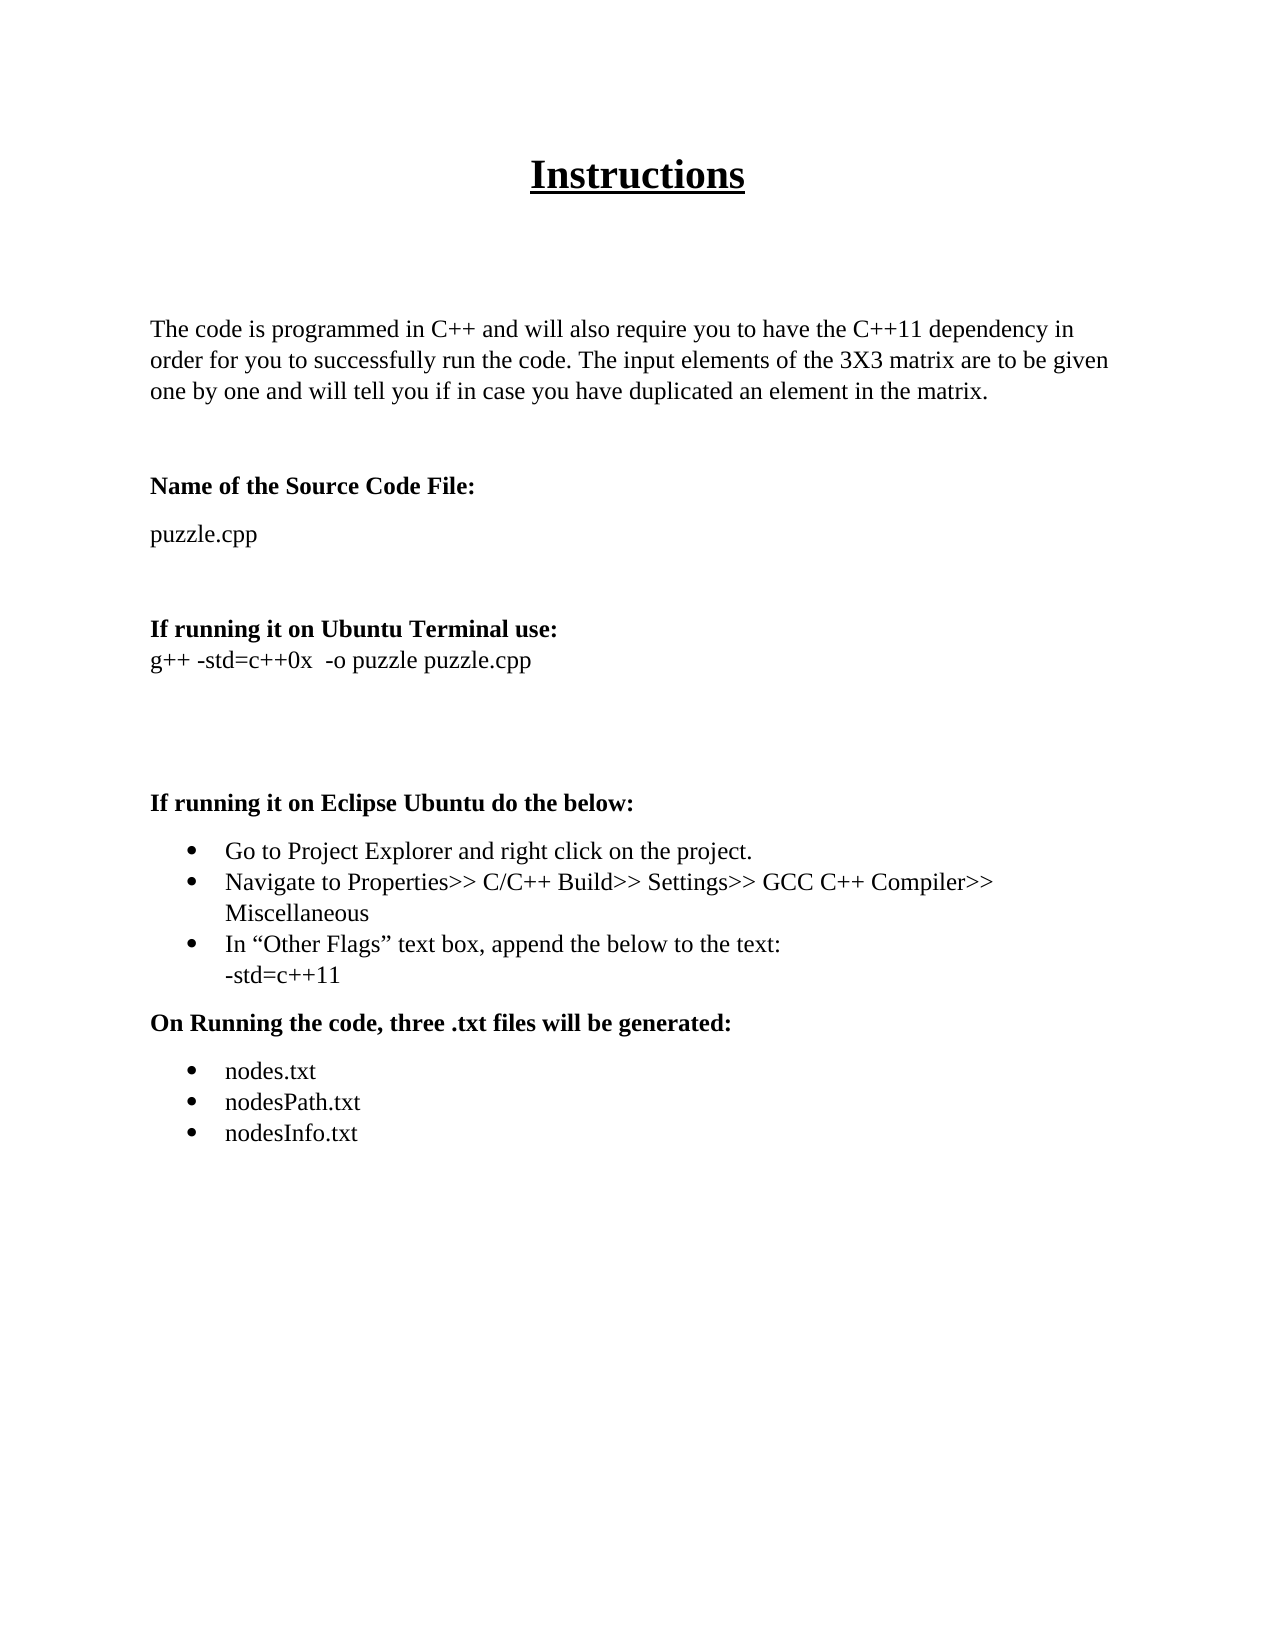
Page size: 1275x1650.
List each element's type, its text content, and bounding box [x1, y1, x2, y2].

text Instructions [150, 150, 1125, 198]
list Navigate to Properties>> C/C++ Build>> Settings>> GCC C++ Compiler>> Miscellaneous [187, 867, 1125, 927]
list Go to Project Explorer and right click on the project. [187, 836, 1125, 865]
text puzzle.cpp [150, 519, 1125, 548]
list -std=c++11 [225, 960, 1125, 989]
text If running it on Eclipse Ubuntu do the below: [150, 788, 1125, 817]
list nodesInfo.txt [187, 1118, 1125, 1147]
text On Running the code, three .txt files will be generated: [150, 1008, 1125, 1037]
list nodesPath.txt [187, 1087, 1125, 1116]
list nodes.txt [187, 1056, 1125, 1084]
text The code is programmed in C++ and will also require you to have the C++11 dependency in order for you to successfully run the code. The input elements of the 3X3 matrix are to be given one by one and will tell you if in case you have duplicated an element in the matrix. [150, 314, 1125, 404]
list In “Other Flags” text box, append the below to the text: [187, 929, 1125, 958]
text Name of the Source Code File: [150, 471, 1125, 500]
text If running it on Ubuntu Terminal use: g++ -std=c++0x -o puzzle puzzle.cpp [150, 614, 1125, 674]
